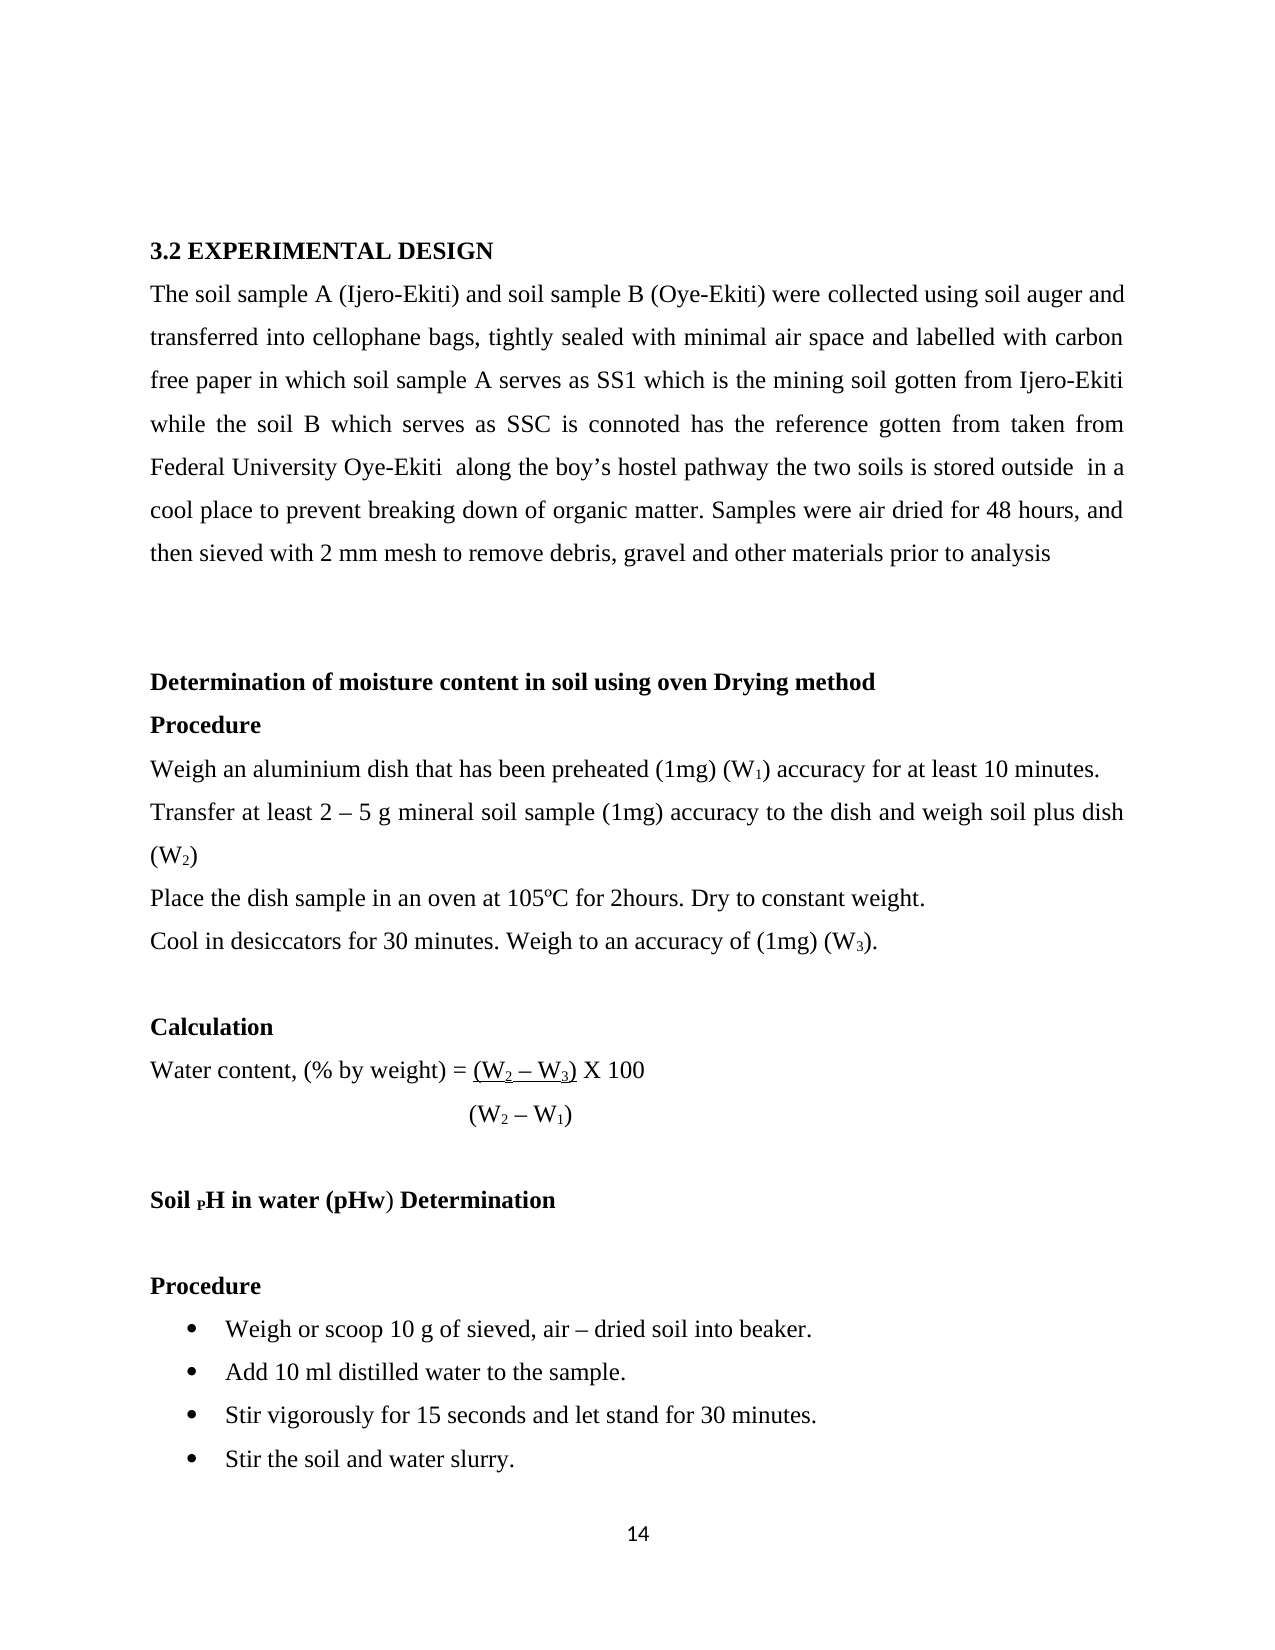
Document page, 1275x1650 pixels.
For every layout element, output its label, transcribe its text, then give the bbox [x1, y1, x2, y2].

text (W2 – W1) [150, 1099, 1125, 1127]
text Weigh an aluminium dish that has been preheated (1mg) (W1) accuracy for at least 10 minutes. [150, 754, 1125, 782]
list Stir the soil and water slurry. [187, 1444, 1125, 1472]
text 3.2 EXPERIMENTAL DESIGN [150, 236, 1125, 265]
text Procedure [150, 1271, 1125, 1300]
text Water content, (% by weight) = (W2 – W3) X 100 [150, 1056, 1125, 1084]
text Transfer at least 2 – 5 g mineral soil sample (1mg) accuracy to the dish and weigh soil plus dish (W2) [150, 797, 1125, 869]
list Stir vigorously for 15 seconds and let stand for 30 minutes. [187, 1401, 1125, 1429]
text Determination of moisture content in soil using oven Drying method [150, 667, 1125, 696]
text Place the dish sample in an oven at 105ºC for 2hours. Dry to constant weight. [150, 883, 1125, 912]
text Soil PH in water (pHw) Determination [150, 1185, 1125, 1214]
text Calculation [150, 1012, 1125, 1041]
text The soil sample A (Ijero-Ekiti) and soil sample B (Oye-Ekiti) were collected using soil auger and transferred into cellophane bags, tightly sealed with minimal air space and labelled with carbon free paper in which soil sample A serves as SS1 which is the mining soil gotten from Ijero-Ekiti while the soil B which serves as SSC is connoted has the reference gotten from taken from Federal University Oye-Ekiti along the boy’s hostel pathway the two soils is stored outside in a cool place to prevent breaking down of organic matter. Samples were air dried for 48 hours, and then sieved with 2 mm mesh to remove debris, gravel and other materials prior to analysis [150, 279, 1125, 567]
text Cool in desiccators for 30 minutes. Weigh to an accuracy of (1mg) (W3). [150, 926, 1125, 955]
text Procedure [150, 711, 1125, 739]
list Add 10 ml distilled water to the sample. [187, 1357, 1125, 1386]
list Weigh or scoop 10 g of sieved, air – dried soil into beaker. [187, 1314, 1125, 1343]
